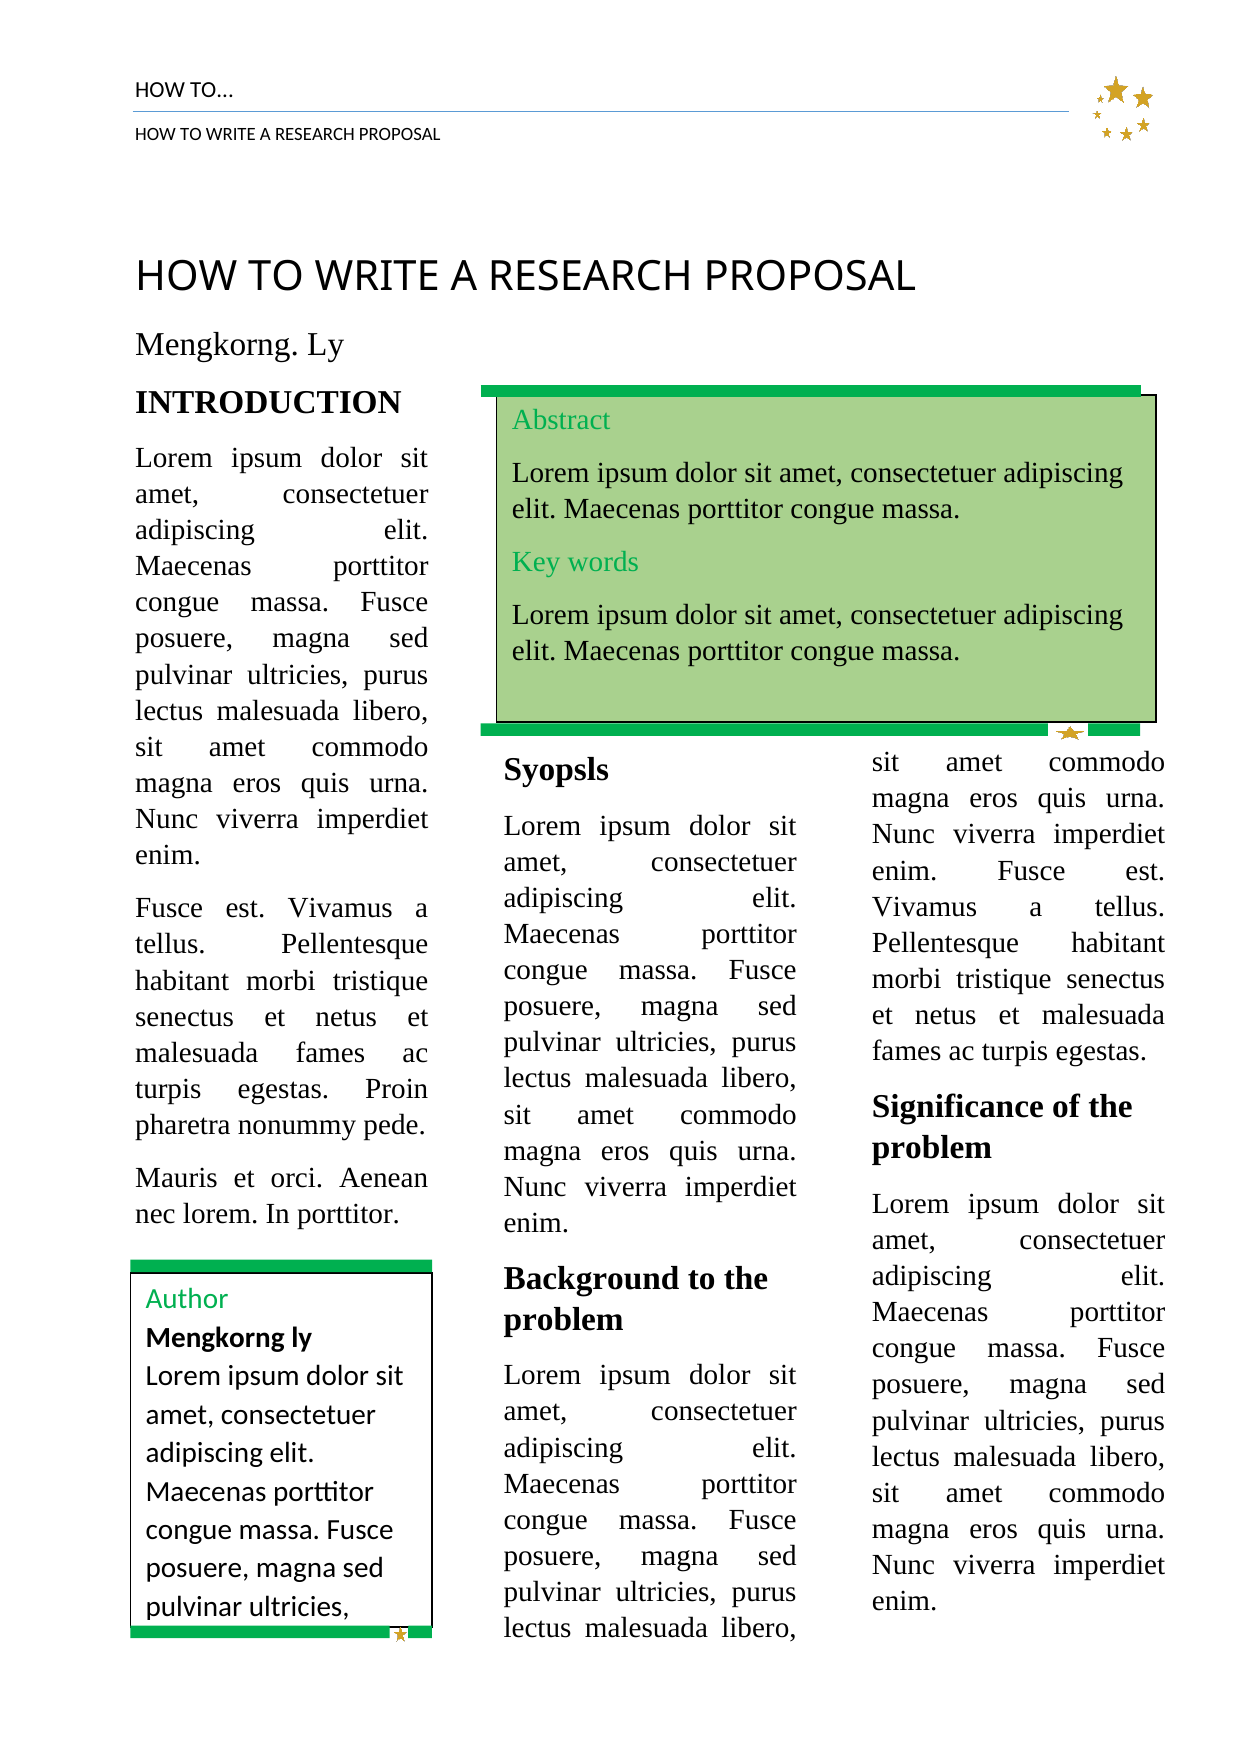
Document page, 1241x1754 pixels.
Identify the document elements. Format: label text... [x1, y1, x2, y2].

picture [1054, 725, 1085, 740]
text Background to the problem [503, 1258, 797, 1338]
text Significance of the problem [872, 1086, 1165, 1166]
text HOW TO WRITE A RESEARCH PROPOSAL [135, 246, 1165, 303]
text INTRODUCTION [135, 382, 1165, 420]
text Lorem ipsum dolor sit amet, consectetuer adipiscing elit. Maecenas porttitor congue massa. Fusce posuere, magna sed pulvinar ultricies, purus lectus malesuada libero, sit amet commodo magna eros quis urna. Nunc viverra imperdiet enim. Fusce est. Vivamus a tellus. Pellentesque habitant morbi tristique senectus et netus et malesuada fames ac turpis egestas. [872, 440, 1165, 1067]
text Lorem ipsum dolor sit amet, consectetuer adipiscing elit. Maecenas porttitor congue massa. Fusce posuere, magna sed pulvinar ultricies, purus lectus malesuada libero, sit amet commodo magna eros quis urna. Nunc viverra imperdiet enim. [872, 1186, 1165, 1617]
picture [1131, 103, 1154, 109]
text Lorem ipsum dolor sit amet, consectetuer adipiscing elit. Maecenas porttitor congue massa. Fusce posuere, magna sed pulvinar ultricies, purus lectus malesuada libero, sit amet commodo magna eros quis urna. Nunc viverra imperdiet enim. [135, 440, 428, 871]
picture [1092, 109, 1102, 119]
picture [1136, 117, 1150, 122]
text Lorem ipsum dolor sit amet, consectetuer adipiscing elit. Maecenas porttitor congue massa. Fusce posuere, magna sed pulvinar ultricies, purus lectus malesuada libero, sit amet commodo magna eros quis urna. Nunc viverra imperdiet enim. Fusce est. Vivamus a tellus. Pellentesque habitant morbi tristique senectus et netus et malesuada fames ac turpis egestas. [503, 1357, 797, 1644]
picture [393, 1625, 407, 1642]
text Mengkorng. Ly [135, 324, 1165, 362]
text HOW TO WRITE A RESEARCH PROPOSAL [135, 122, 1165, 145]
text HOW TO... [135, 75, 1165, 103]
text Mauris et orci. Aenean nec lorem. In porttitor. [135, 1160, 428, 1230]
text Syopsls [503, 736, 797, 788]
text Fusce est. Vivamus a tellus. Pellentesque habitant morbi tristique senectus et netus et malesuada fames ac turpis egestas. Proin pharetra nonummy pede. [135, 890, 428, 1141]
text Lorem ipsum dolor sit amet, consectetuer adipiscing elit. Maecenas porttitor congue massa. Fusce posuere, magna sed pulvinar ultricies, purus lectus malesuada libero, sit amet commodo magna eros quis urna. Nunc viverra imperdiet enim. [503, 808, 797, 1239]
